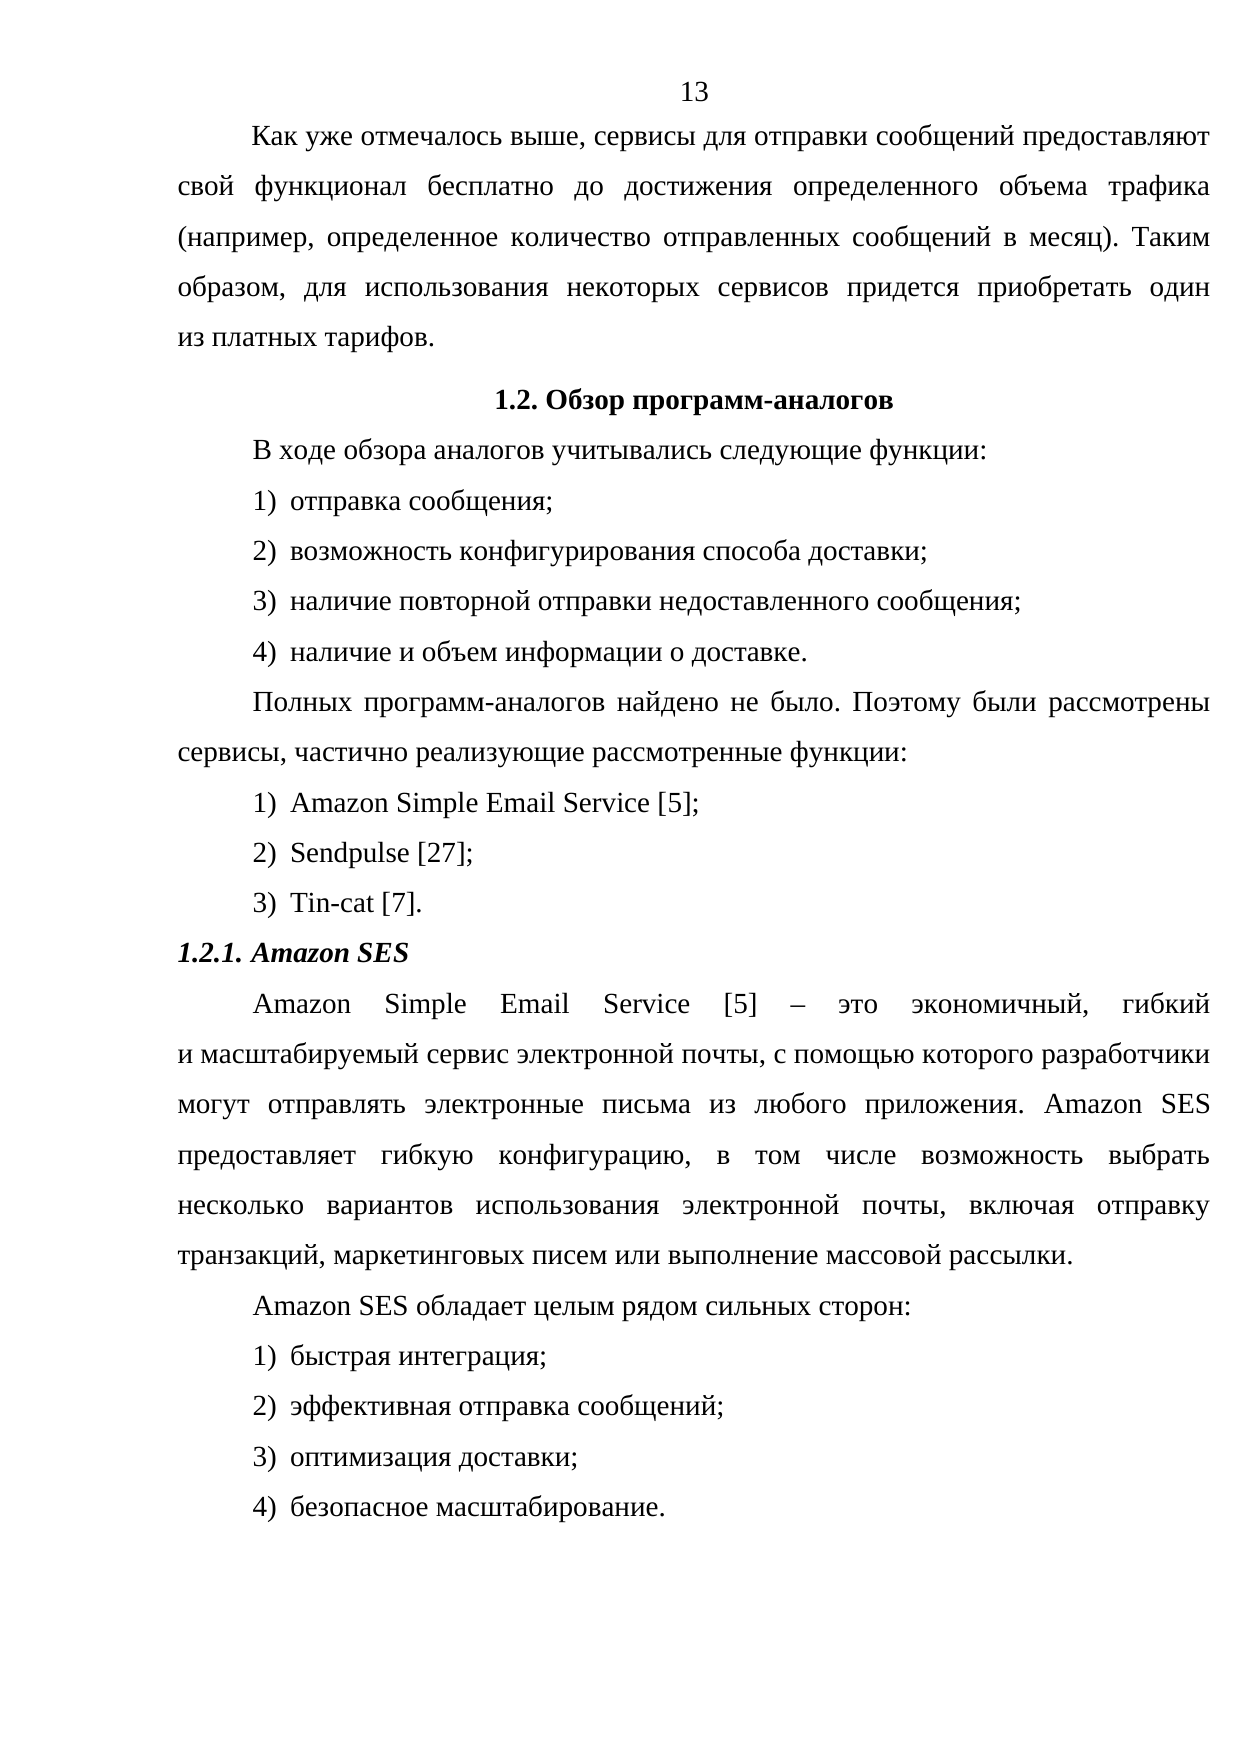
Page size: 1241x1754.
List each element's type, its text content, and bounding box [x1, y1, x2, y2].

list отправка сообщения; [252, 483, 1211, 516]
list эффективная отправка сообщений; [252, 1388, 1211, 1422]
list Amazon Simple Email Service [5]; [252, 785, 1211, 818]
subtitle Amazon SES [177, 936, 1211, 969]
text В ходе обзора аналогов учитывались следующие функции: [177, 432, 1211, 466]
list наличие и объем информации о доставке. [252, 634, 1211, 667]
list безопасное масштабирование. [252, 1489, 1211, 1523]
text Как уже отмечалось выше, сервисы для отправки сообщений предоставляют свой функционал бесплатно до достижения определенного объема трафика (например, определенное количество отправленных сообщений в месяц). Таким образом, для использования некоторых сервисов придется приобретать один платных тарифов. [177, 118, 1211, 353]
text Amazon SES обладает целым рядом сильных сторон: [177, 1288, 1211, 1321]
list Tin-cat [7]. [252, 885, 1211, 919]
list быстрая интеграция; [252, 1338, 1211, 1372]
subtitle Обзор программ-аналогов [177, 382, 1211, 416]
list наличие повторной отправки недоставленного сообщения; [252, 583, 1211, 617]
text Amazon Simple Email Service [5] – это экономичный, гибкий масштабируемый сервис электронной почты, с помощью которого разработчики могут отправлять электронные письма из любого приложения. Amazon SES предоставляет гибкую конфигурацию, в том числе возможность выбрать несколько вариантов использования электронной почты, включая отправку транзакций, маркетинговых писем или выполнение массовой рассылки. [177, 986, 1211, 1271]
list Sendpulse [27]; [252, 835, 1211, 868]
list возможность конфигурирования способа доставки; [252, 533, 1211, 567]
list оптимизация доставки; [252, 1439, 1211, 1472]
text Полных программ-аналогов найдено не было. Поэтому были рассмотрены сервисы, частично реализующие рассмотренные функции: [177, 684, 1211, 768]
